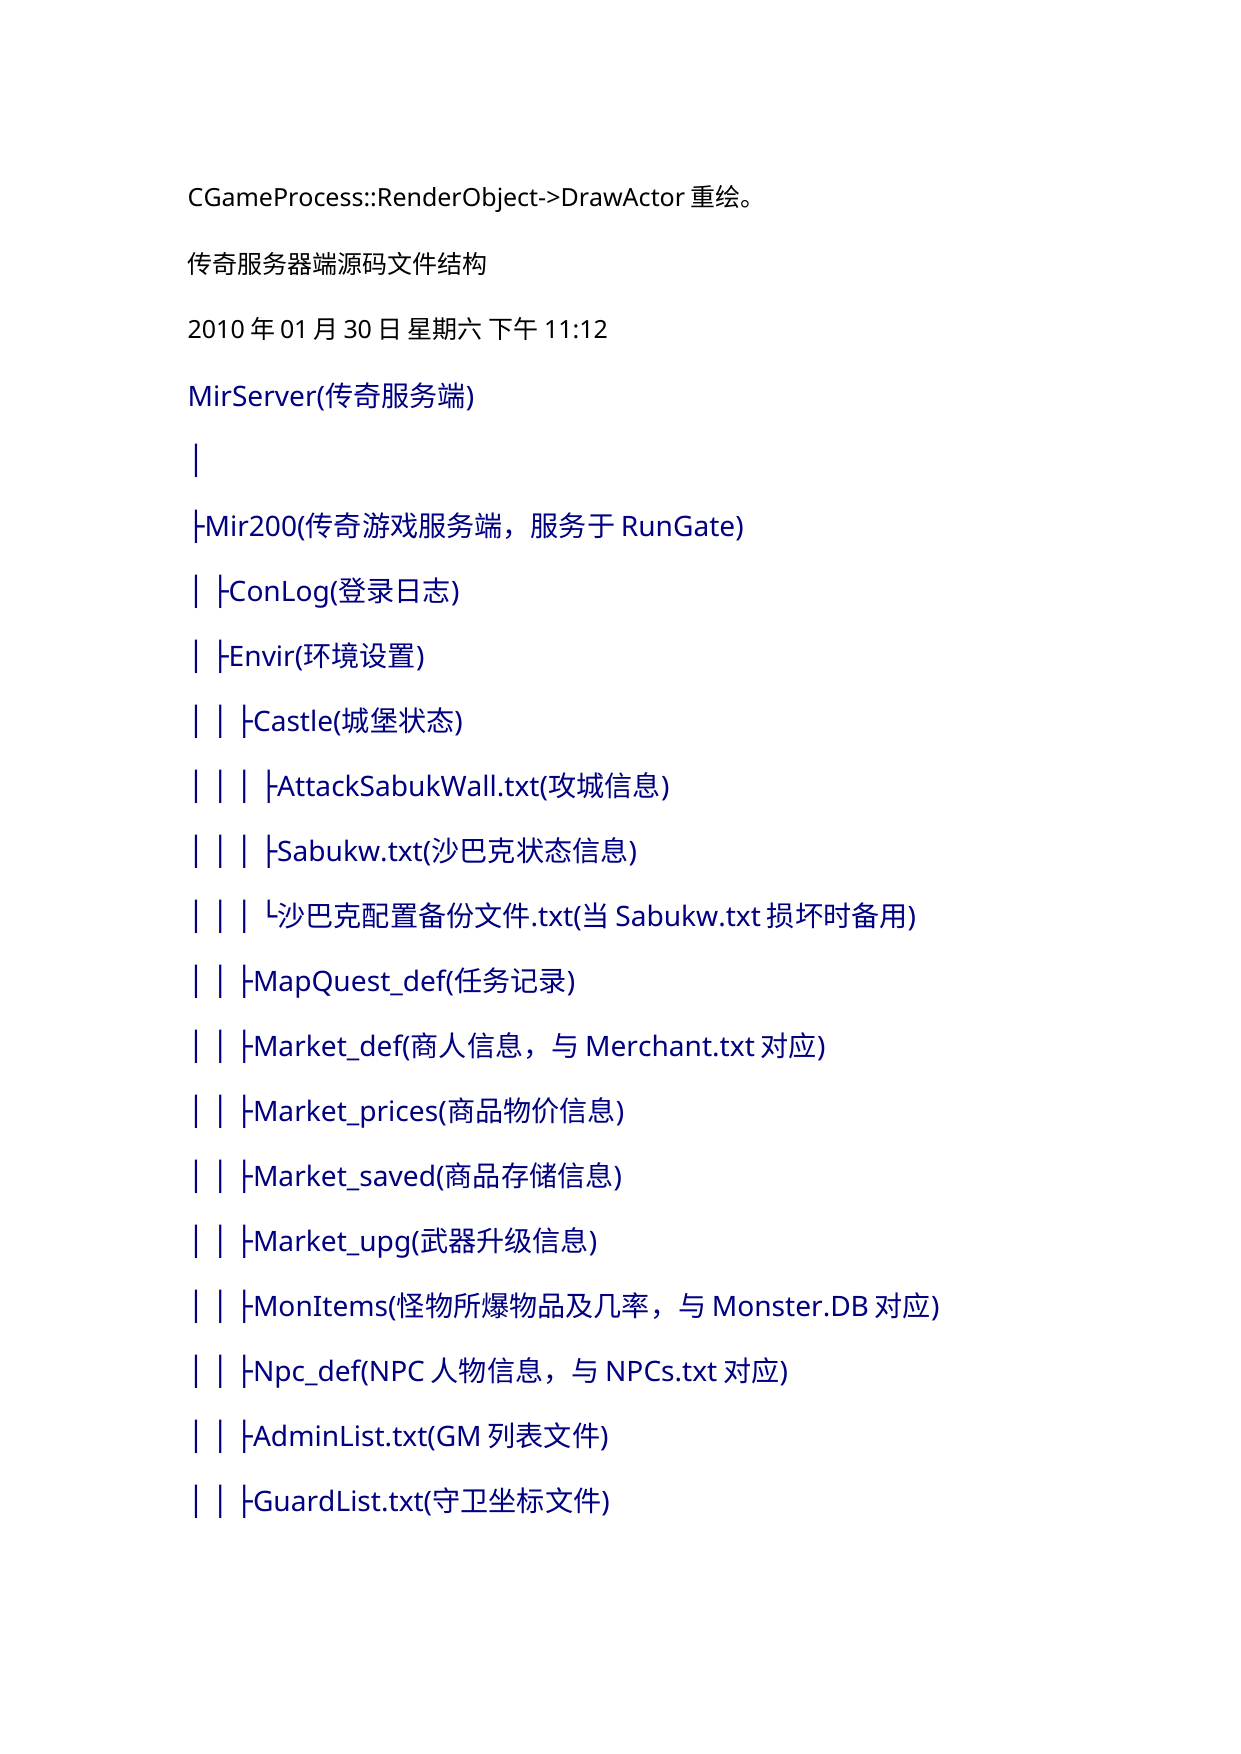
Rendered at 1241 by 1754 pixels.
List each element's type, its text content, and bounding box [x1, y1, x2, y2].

text 传奇服务器端源码文件结构 [187, 230, 1053, 295]
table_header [186, 360, 1051, 1533]
text 2010年01月30日 星期六 下午 11:12 [187, 295, 1053, 360]
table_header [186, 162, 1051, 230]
